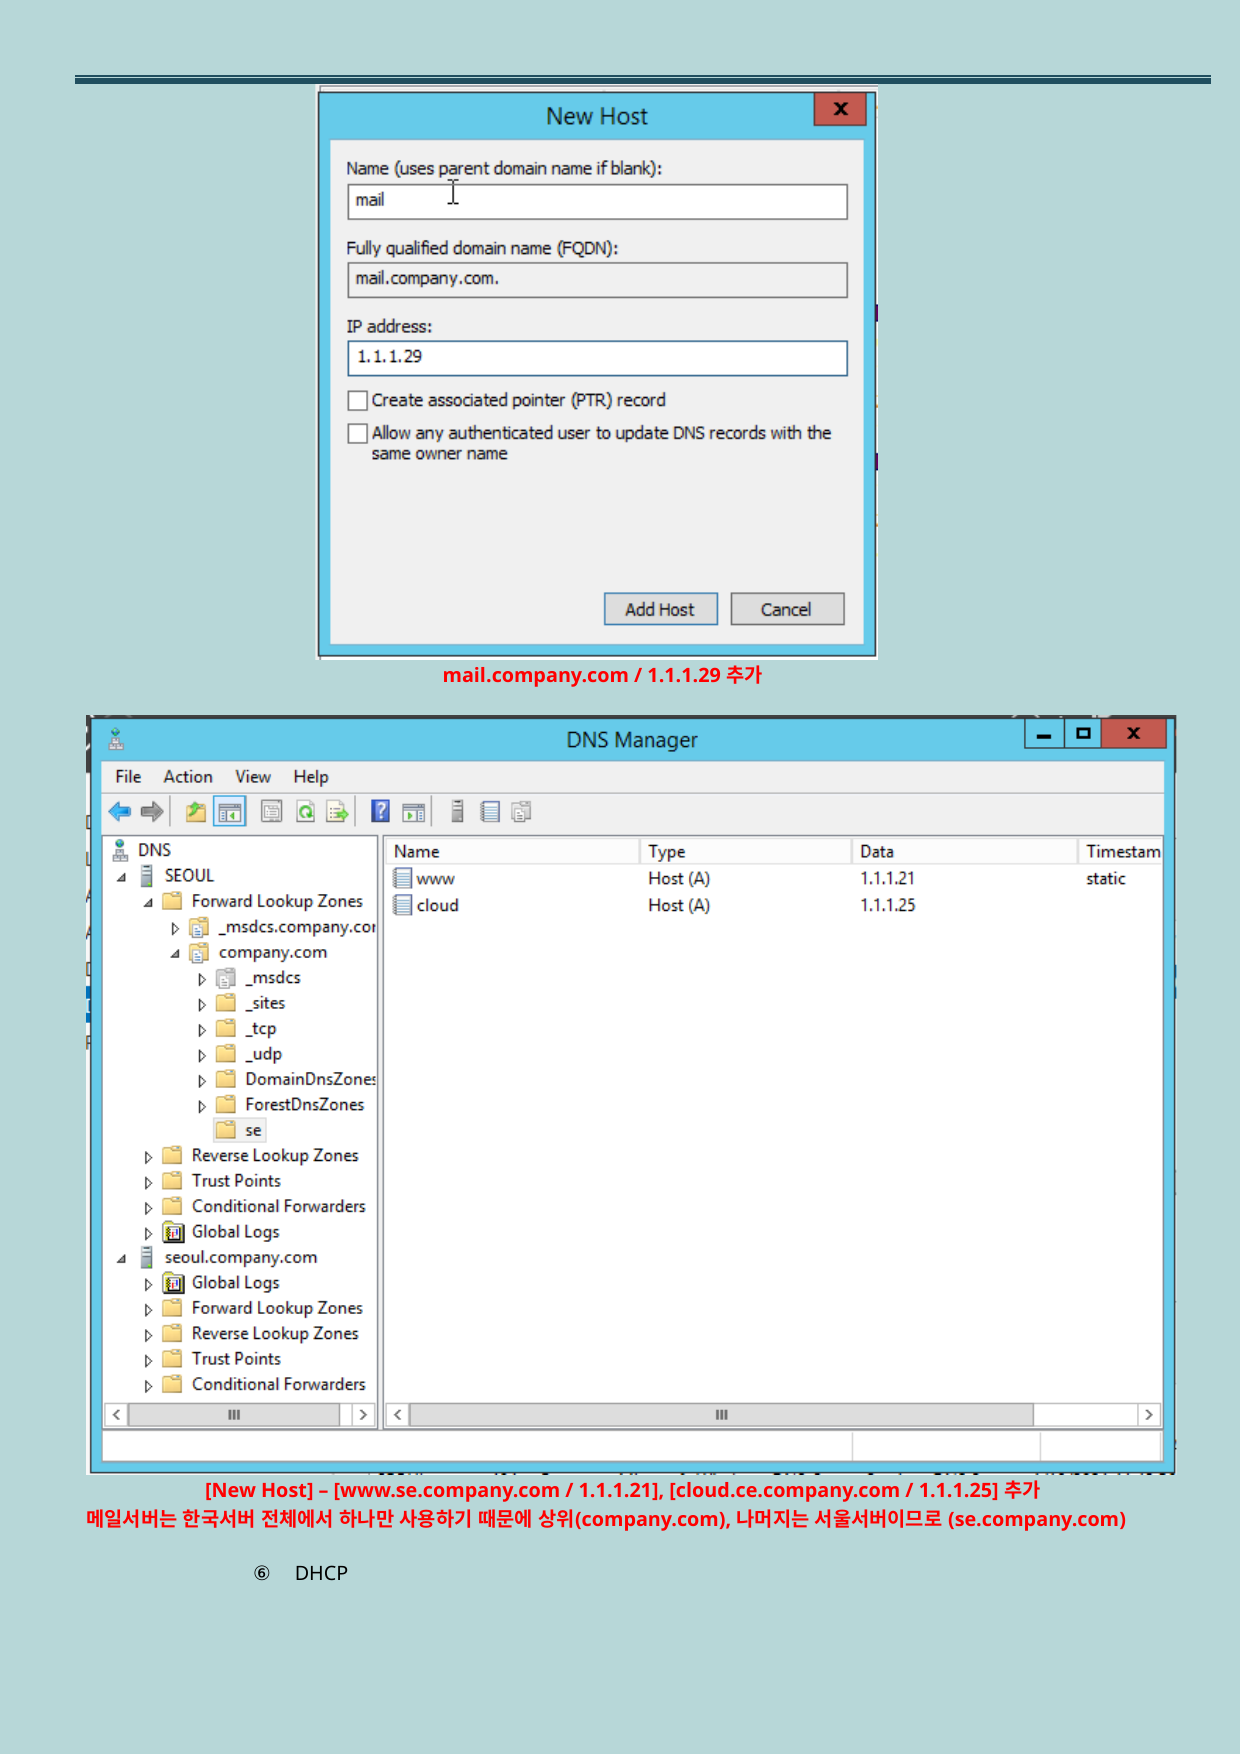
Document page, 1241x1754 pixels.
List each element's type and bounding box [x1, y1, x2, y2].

table_cell [75, 84, 1211, 1586]
picture [86, 715, 1177, 1475]
picture [315, 84, 878, 660]
